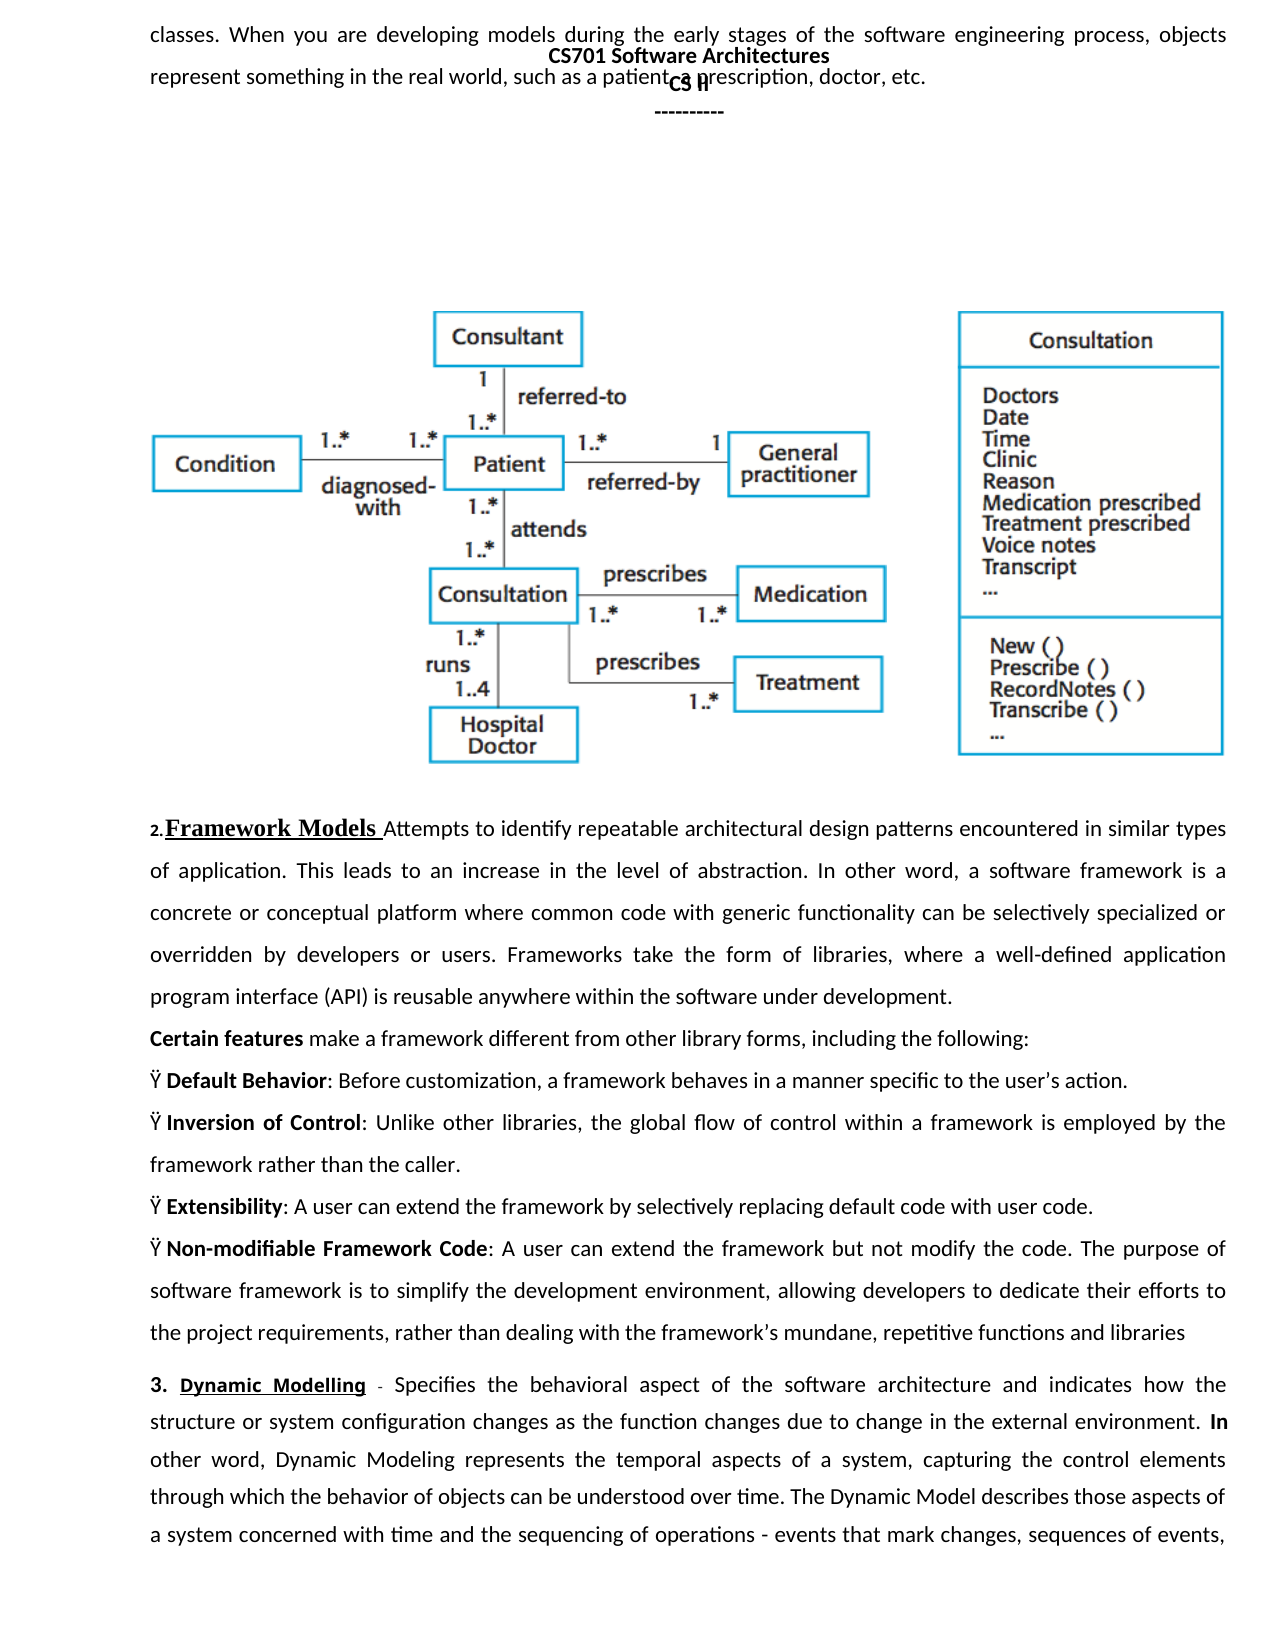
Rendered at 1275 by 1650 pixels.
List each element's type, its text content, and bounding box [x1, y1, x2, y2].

text Certain features make a framework different from other library forms, including the following: [150, 1024, 1228, 1052]
picture [961, 311, 1220, 753]
table_header [944, 311, 1239, 774]
text Ÿ Default Behavior: Before customization, a framework behaves in a manner specific to the user’s action. [150, 1066, 1228, 1094]
text Ÿ Non-modifiable Framework Code: A user can extend the framework but not modify the code. The purpose of software framework is to simplify the development environment, allowing developers to dedicate their efforts to the project requirements, rather than dealing with the framework’s mundane, repetitive functions and libraries [150, 1234, 1228, 1346]
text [150, 20, 1228, 90]
list Framework Models Attempts to identify repeatable architectural design patterns encountered in similar types of application. This leads to an increase in the level of abstraction. In other word, a software framework is a concrete or conceptual platform where common code with generic functionality can be selectively specialized or overridden by developers or users. Frameworks take the form of libraries, where a well-defined application program interface (API) is reusable anywhere within the software under development. [150, 813, 1228, 1011]
text Ÿ Extensibility: A user can extend the framework by selectively replacing default code with user code. [150, 1192, 1228, 1220]
table_header [139, 311, 943, 774]
picture [150, 311, 887, 764]
text Ÿ Inversion of Control: Unlike other libraries, the global flow of control within a framework is employed by the framework rather than the caller. [150, 1108, 1228, 1178]
picture [954, 311, 1225, 757]
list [150, 1360, 1228, 1548]
